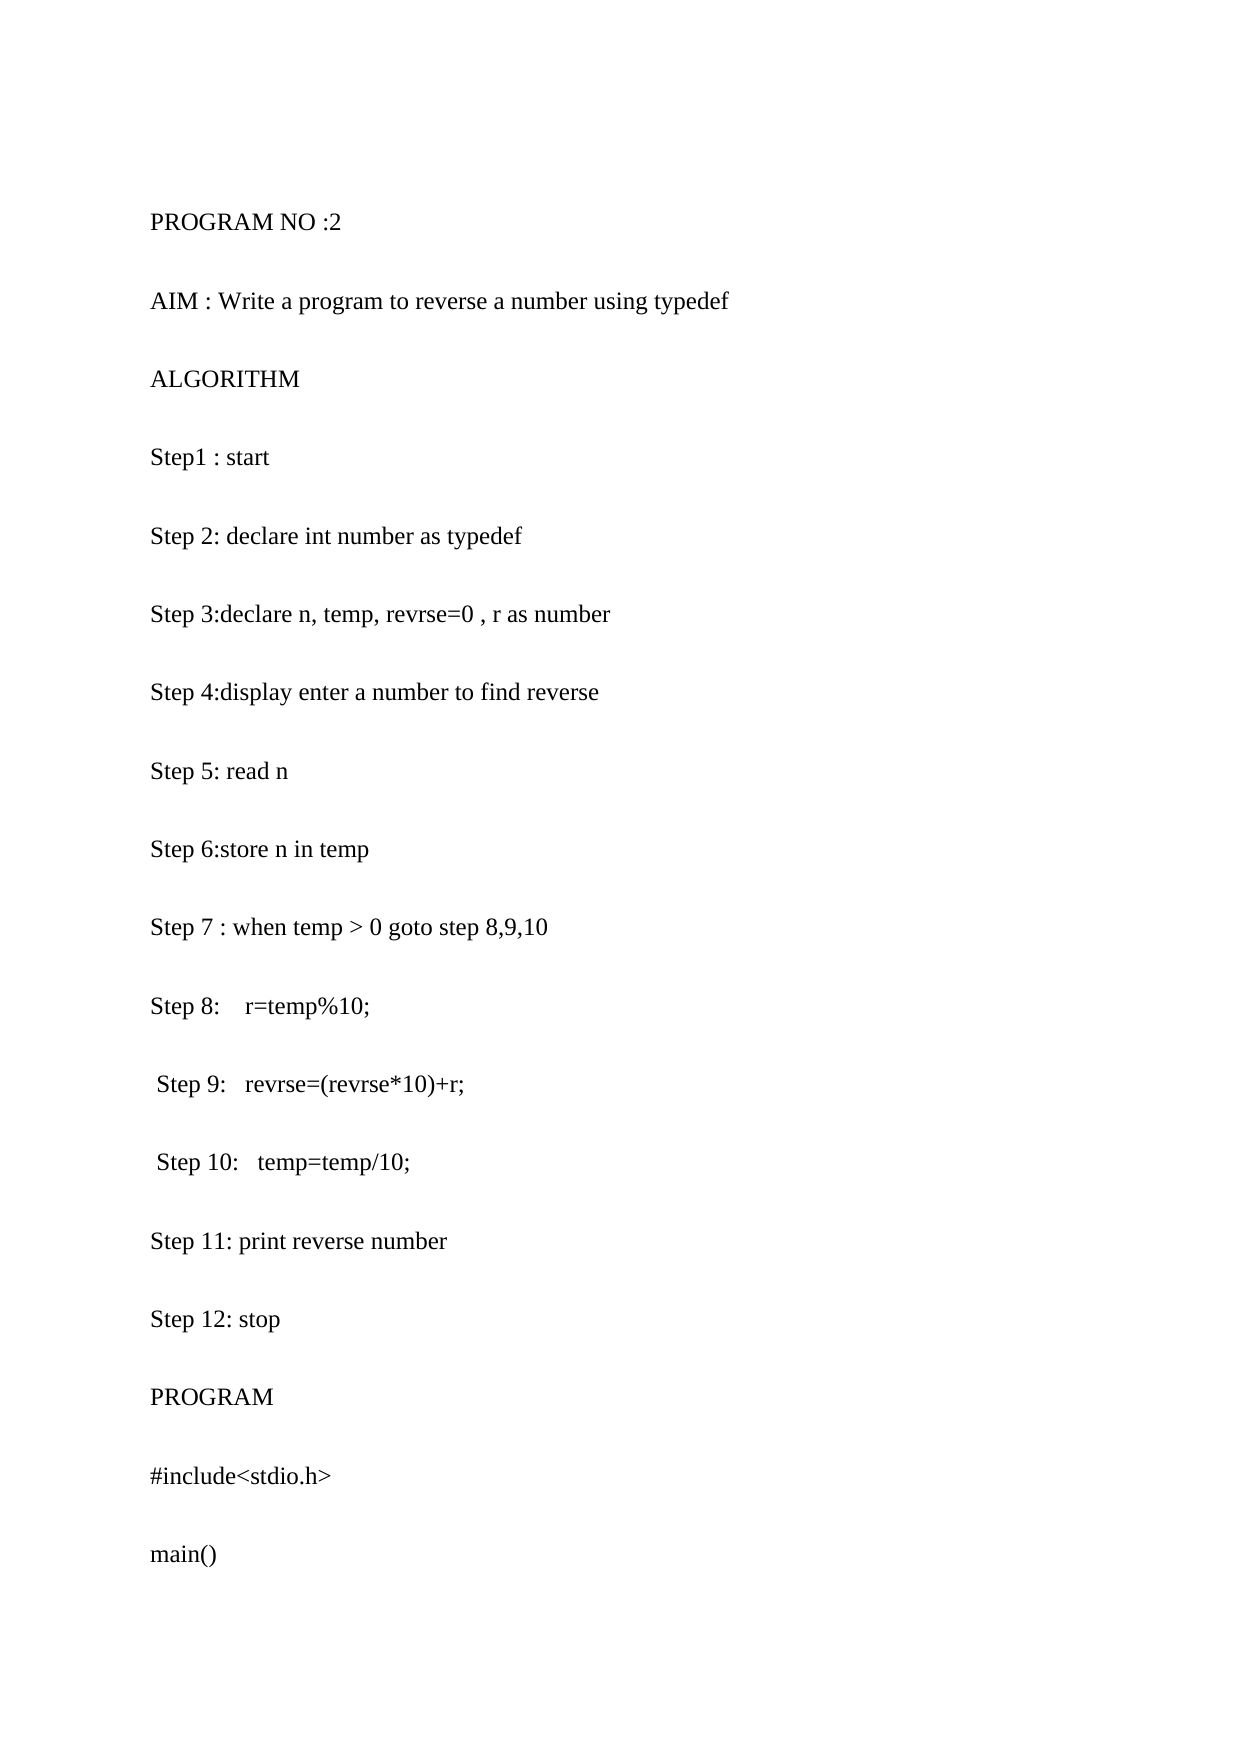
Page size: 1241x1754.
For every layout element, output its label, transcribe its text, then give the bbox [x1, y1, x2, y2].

text AIM : Write a program to reverse a number using typedef [150, 286, 1090, 314]
text ALGORITHM [150, 364, 1090, 393]
text Step 6:store n in temp [150, 834, 1090, 863]
text main() [150, 1539, 1090, 1568]
text Step 9: revrse=(revrse*10)+r; [150, 1069, 1090, 1098]
text Step 11: print reverse number [150, 1226, 1090, 1254]
text Step 3:declare n, temp, revrse=0 , r as number [150, 599, 1090, 628]
text PROGRAM NO :2 [150, 207, 1090, 236]
text Step 10: temp=temp/10; [150, 1147, 1090, 1176]
text Step 8: r=temp%10; [150, 991, 1090, 1019]
text #include<stdio.h> [150, 1461, 1090, 1489]
text PROGRAM [150, 1382, 1090, 1411]
text Step 7 : when temp > 0 goto step 8,9,10 [150, 912, 1090, 941]
text Step 12: stop [150, 1304, 1090, 1333]
text Step 2: declare int number as typedef [150, 521, 1090, 549]
text Step 5: read n [150, 756, 1090, 784]
text Step 4:display enter a number to find reverse [150, 677, 1090, 706]
text Step1 : start [150, 442, 1090, 471]
